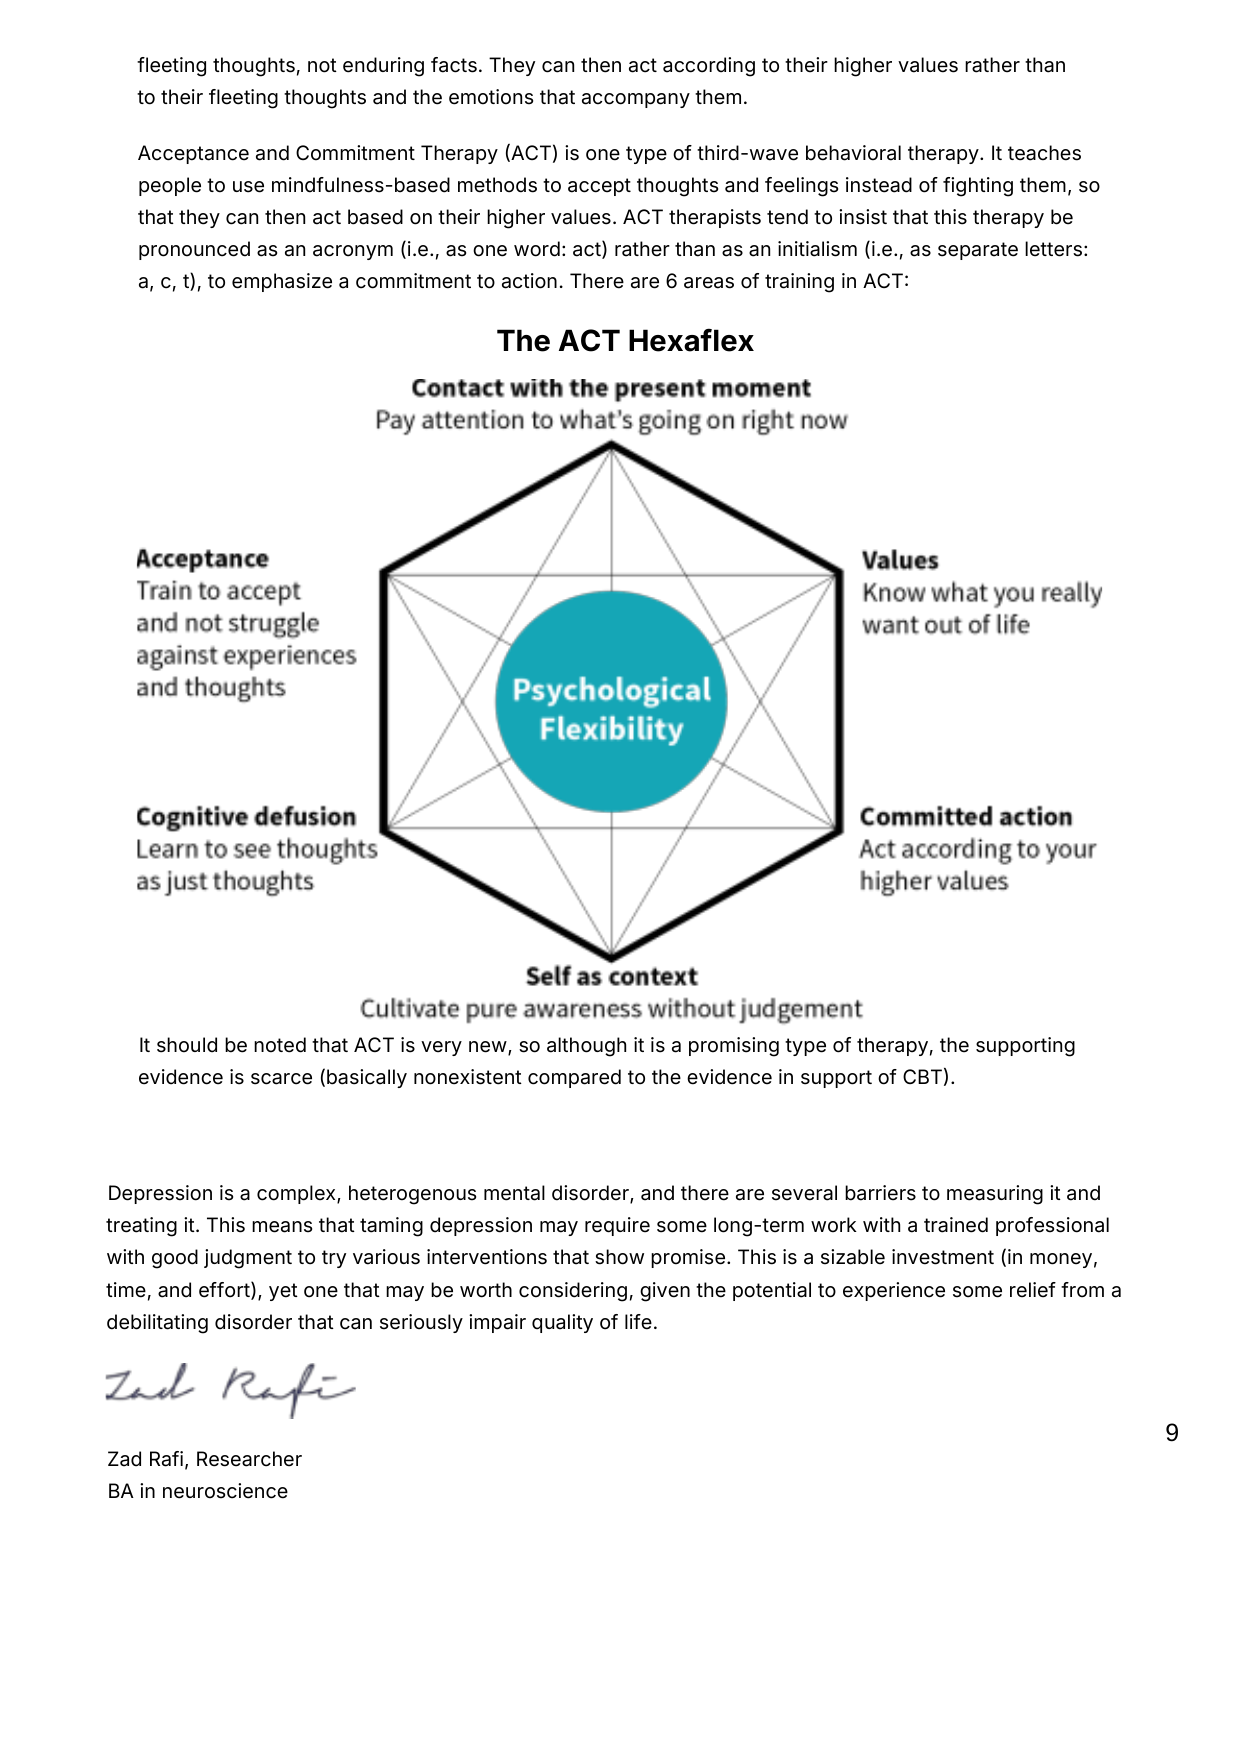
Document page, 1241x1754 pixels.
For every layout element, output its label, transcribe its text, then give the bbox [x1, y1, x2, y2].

text BA in neuroscience [107, 1480, 1188, 1504]
text Zad Rafi, Researcher [107, 1447, 1188, 1471]
text 9 [62, 1418, 1179, 1447]
picture [136, 379, 1103, 1034]
picture [105, 1363, 356, 1419]
text Acceptance and Commitment Therapy (ACT) is one type of third-wave behavioral therapy. It teaches people to use mindfulness-based methods to accept thoughts and feelings instead of fighting them, so that they can then act based on their higher values. ACT therapists tend to insist that this therapy be pronounced as an acronym (i.e., as one word: act) rather than as an initialism (i.e., as separate letters: a, c, t), to emphasize a commitment to action. There are 6 areas of training in ACT: [137, 141, 1108, 294]
text The ACT Hexaflex [62, 323, 1188, 358]
text Depression is a complex, heterogenous mental disorder, and there are several barriers to measuring it and treating it. This means that taming depression may require some long-term work with a trained professional with good judgment to try various interventions that show promise. This is a sizable investment (in money, time, and effort), yet one that may be worth considering, given the potential to experience some relief from a debilitating disorder that can seriously impair quality of life. [106, 1181, 1140, 1334]
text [137, 53, 1091, 109]
text It should be noted that ACT is very new, so although it is a promising type of therapy, the supporting evidence is scarce (basically nonexistent compared to the evidence in support of CBT). [138, 1033, 1107, 1089]
